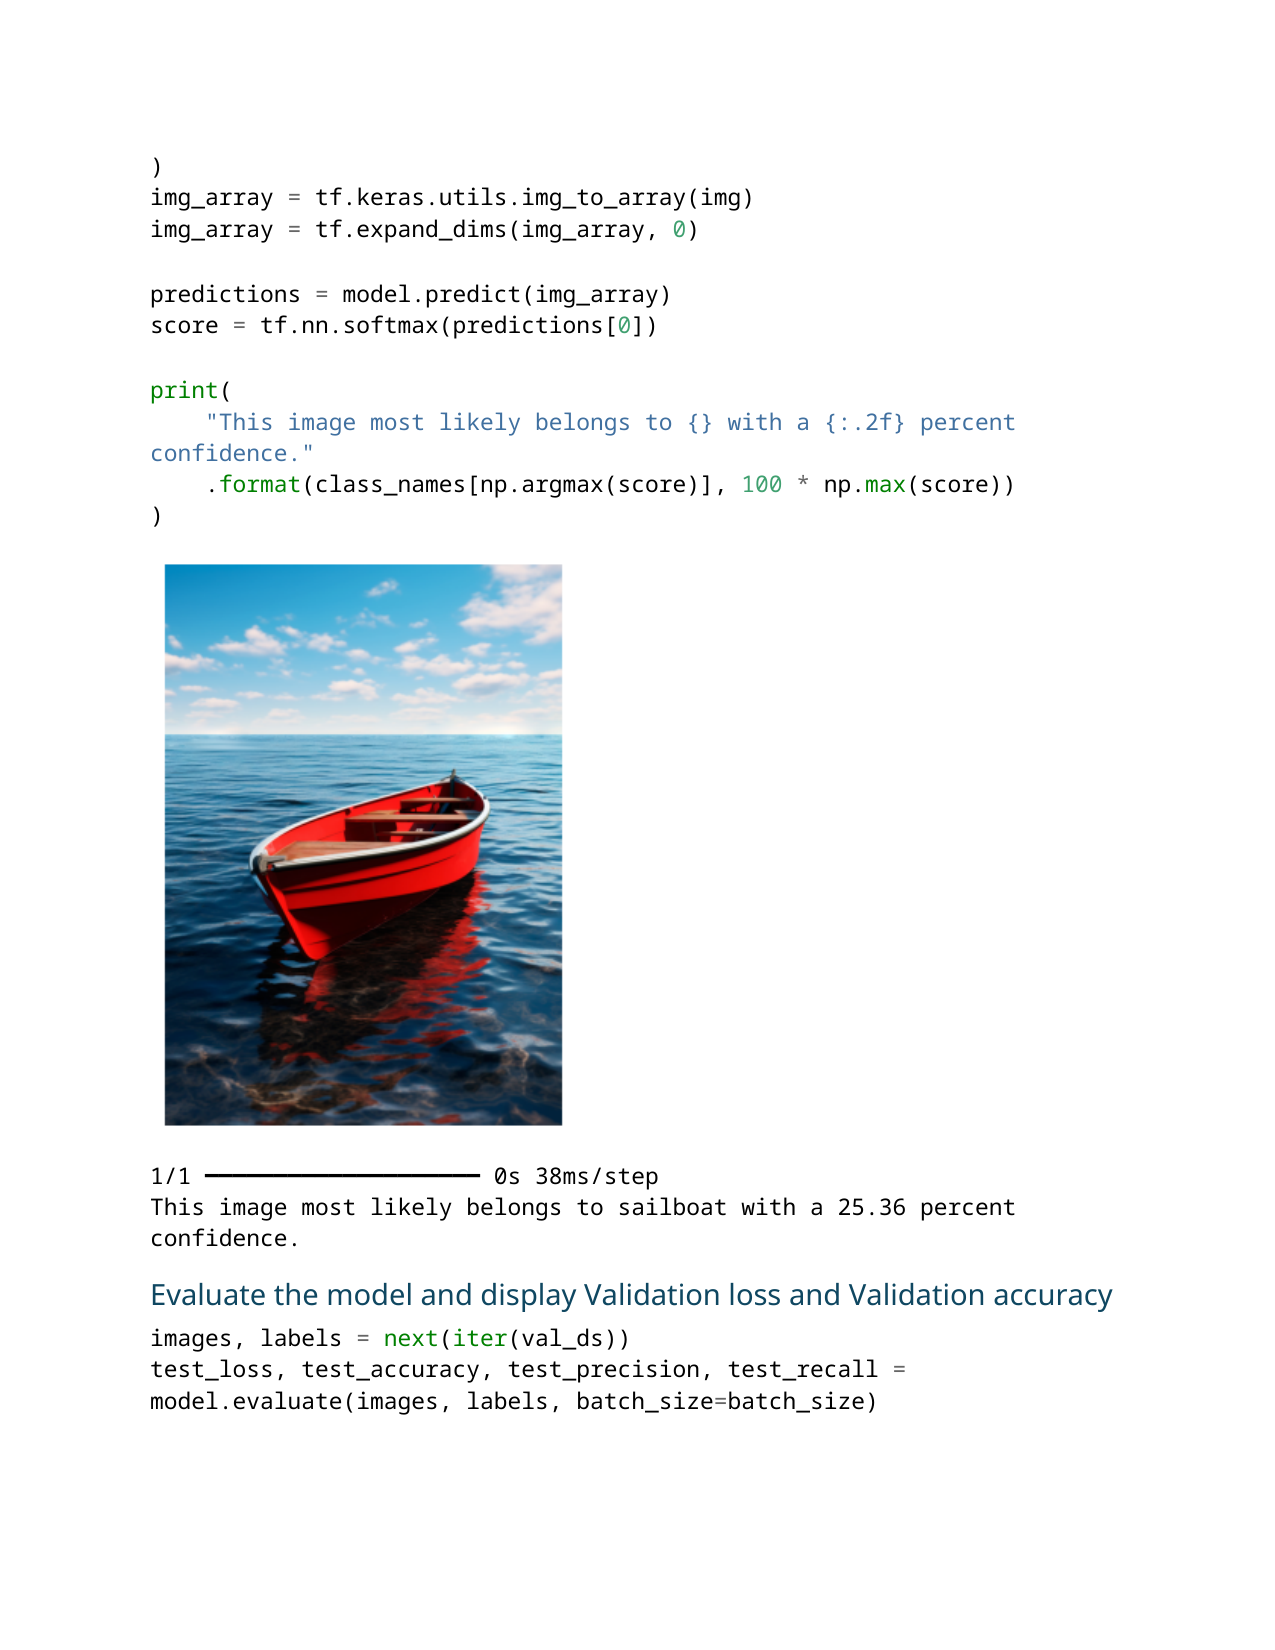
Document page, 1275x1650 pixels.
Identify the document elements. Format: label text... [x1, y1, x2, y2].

text 1/1 ━━━━━━━━━━━━━━━━━━━━ 0s 38ms/step This image most likely belongs to sailboat with a 25.36 percent confidence. [150, 1159, 1125, 1253]
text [150, 150, 1125, 531]
picture [150, 551, 576, 1141]
subtitle Evaluate the model and display Validation loss and Validation accuracy [150, 1274, 1125, 1314]
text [150, 1322, 1125, 1450]
